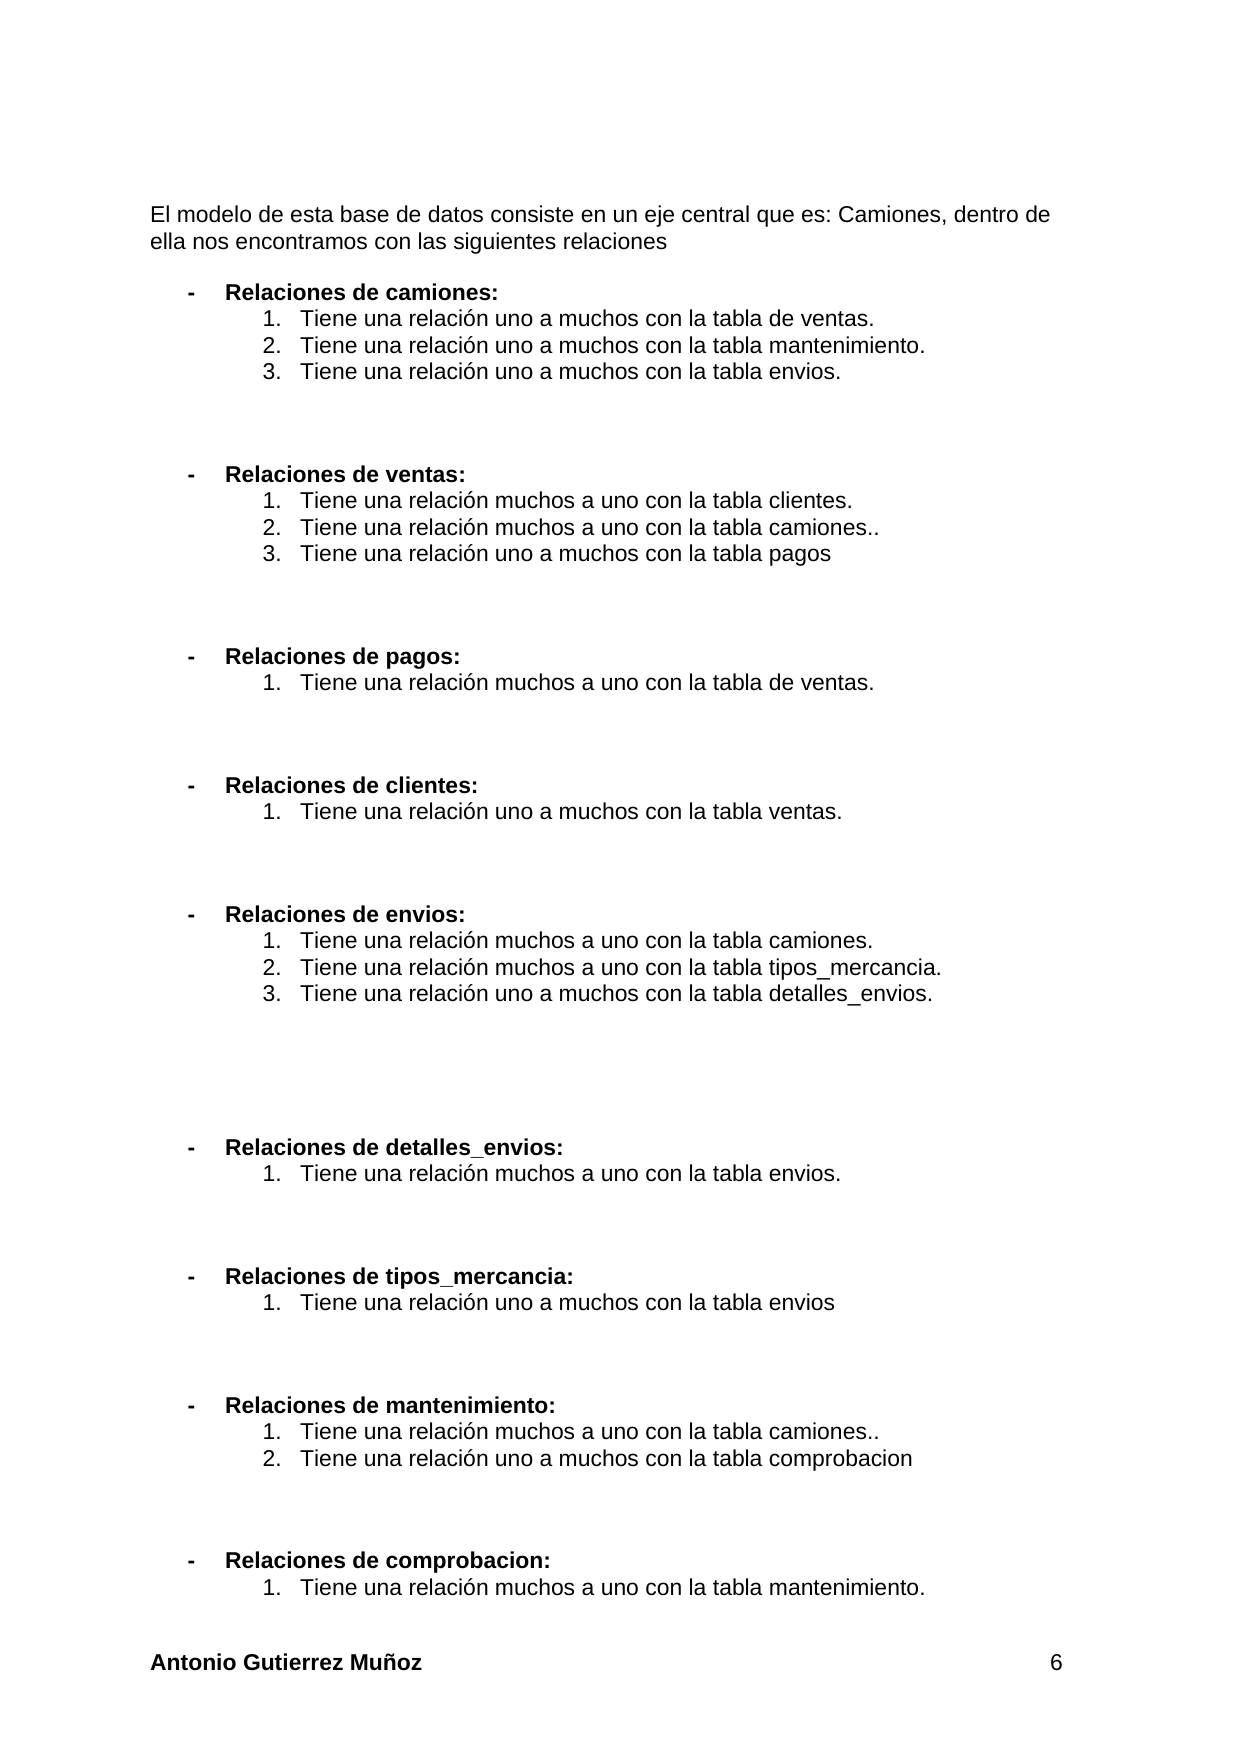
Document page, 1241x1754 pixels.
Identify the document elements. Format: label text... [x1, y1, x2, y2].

list Relaciones de pagos: [187, 643, 1090, 669]
list Tiene una relación muchos a uno con la tabla camiones.. [262, 1418, 1090, 1445]
list Tiene una relación uno a muchos con la tabla de ventas. [262, 305, 1090, 332]
list Relaciones de envios: [187, 901, 1090, 927]
list Tiene una relación uno a muchos con la tabla envios [262, 1289, 1090, 1316]
list Tiene una relación muchos a uno con la tabla mantenimiento. [262, 1574, 1090, 1600]
list Tiene una relación uno a muchos con la tabla detalles_envios. [262, 980, 1090, 1006]
list Tiene una relación uno a muchos con la tabla envios. [262, 358, 1090, 384]
list Tiene una relación muchos a uno con la tabla tipos_mercancia. [262, 953, 1090, 980]
list Relaciones de ventas: [187, 461, 1090, 487]
list Tiene una relación muchos a uno con la tabla envios. [262, 1160, 1090, 1187]
list Tiene una relación muchos a uno con la tabla camiones.. [262, 513, 1090, 540]
list Tiene una relación muchos a uno con la tabla de ventas. [262, 669, 1090, 695]
list Tiene una relación muchos a uno con la tabla clientes. [262, 487, 1090, 513]
list Relaciones de camiones: [187, 279, 1090, 305]
list Relaciones de clientes: [187, 772, 1090, 798]
list Tiene una relación muchos a uno con la tabla camiones. [262, 927, 1090, 953]
list Relaciones de mantenimiento: [187, 1392, 1090, 1418]
list Tiene una relación uno a muchos con la tabla comprobacion [262, 1445, 1090, 1471]
list Tiene una relación uno a muchos con la tabla mantenimiento. [262, 332, 1090, 358]
list Relaciones de detalles_envios: [187, 1134, 1090, 1160]
list Tiene una relación uno a muchos con la tabla pagos [262, 540, 1090, 566]
text El modelo de esta base de datos consiste en un eje central que es: Camiones, dentro de ella nos encontramos con las siguientes relaciones [150, 201, 1090, 254]
list Tiene una relación uno a muchos con la tabla ventas. [262, 798, 1090, 824]
list Relaciones de comprobacion: [187, 1547, 1090, 1574]
list Relaciones de tipos_mercancia: [187, 1263, 1090, 1289]
